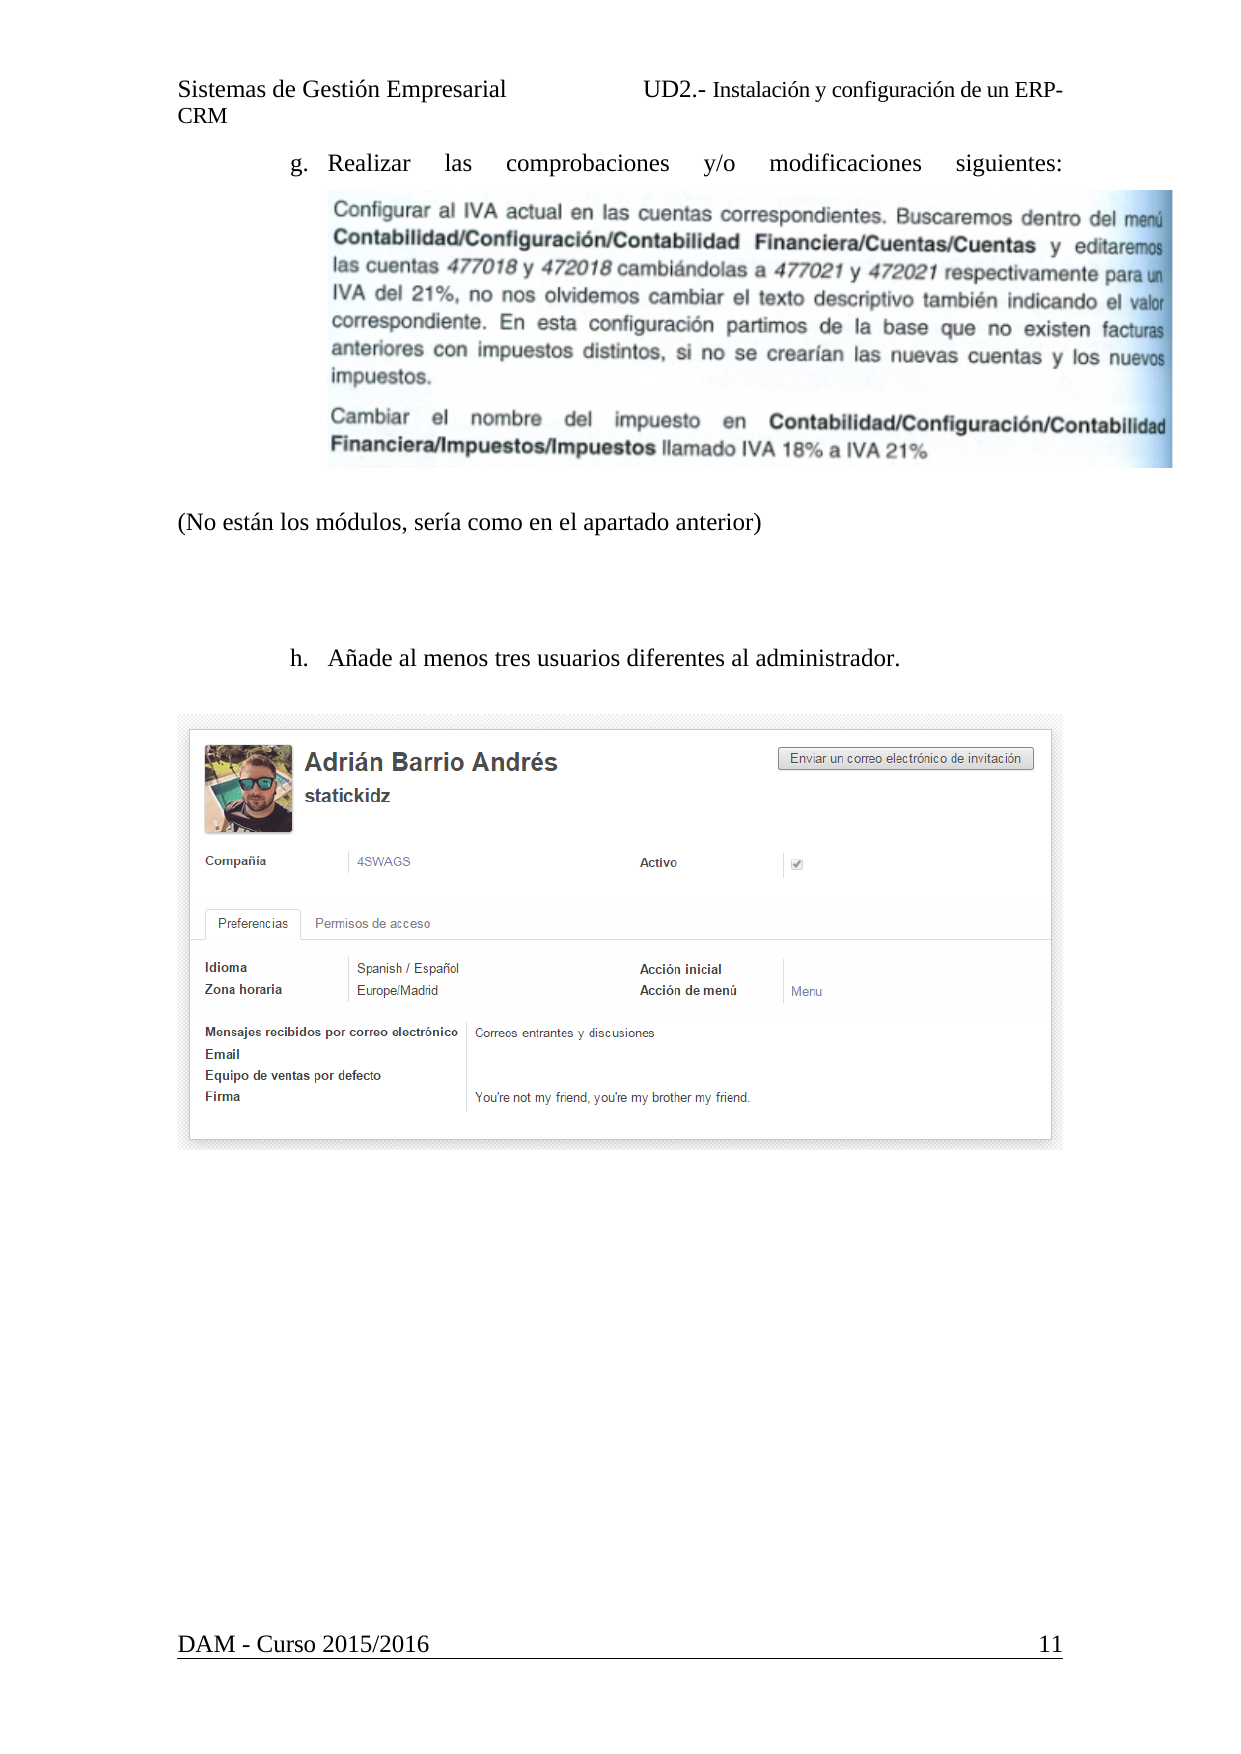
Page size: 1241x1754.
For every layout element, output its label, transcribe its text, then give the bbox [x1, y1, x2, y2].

text (No están los módulos, sería como en el apartado anterior) [177, 507, 1063, 535]
picture [327, 190, 1173, 468]
list Añade al menos tres usuarios diferentes al administrador. [290, 643, 1063, 672]
picture [177, 714, 1063, 1150]
